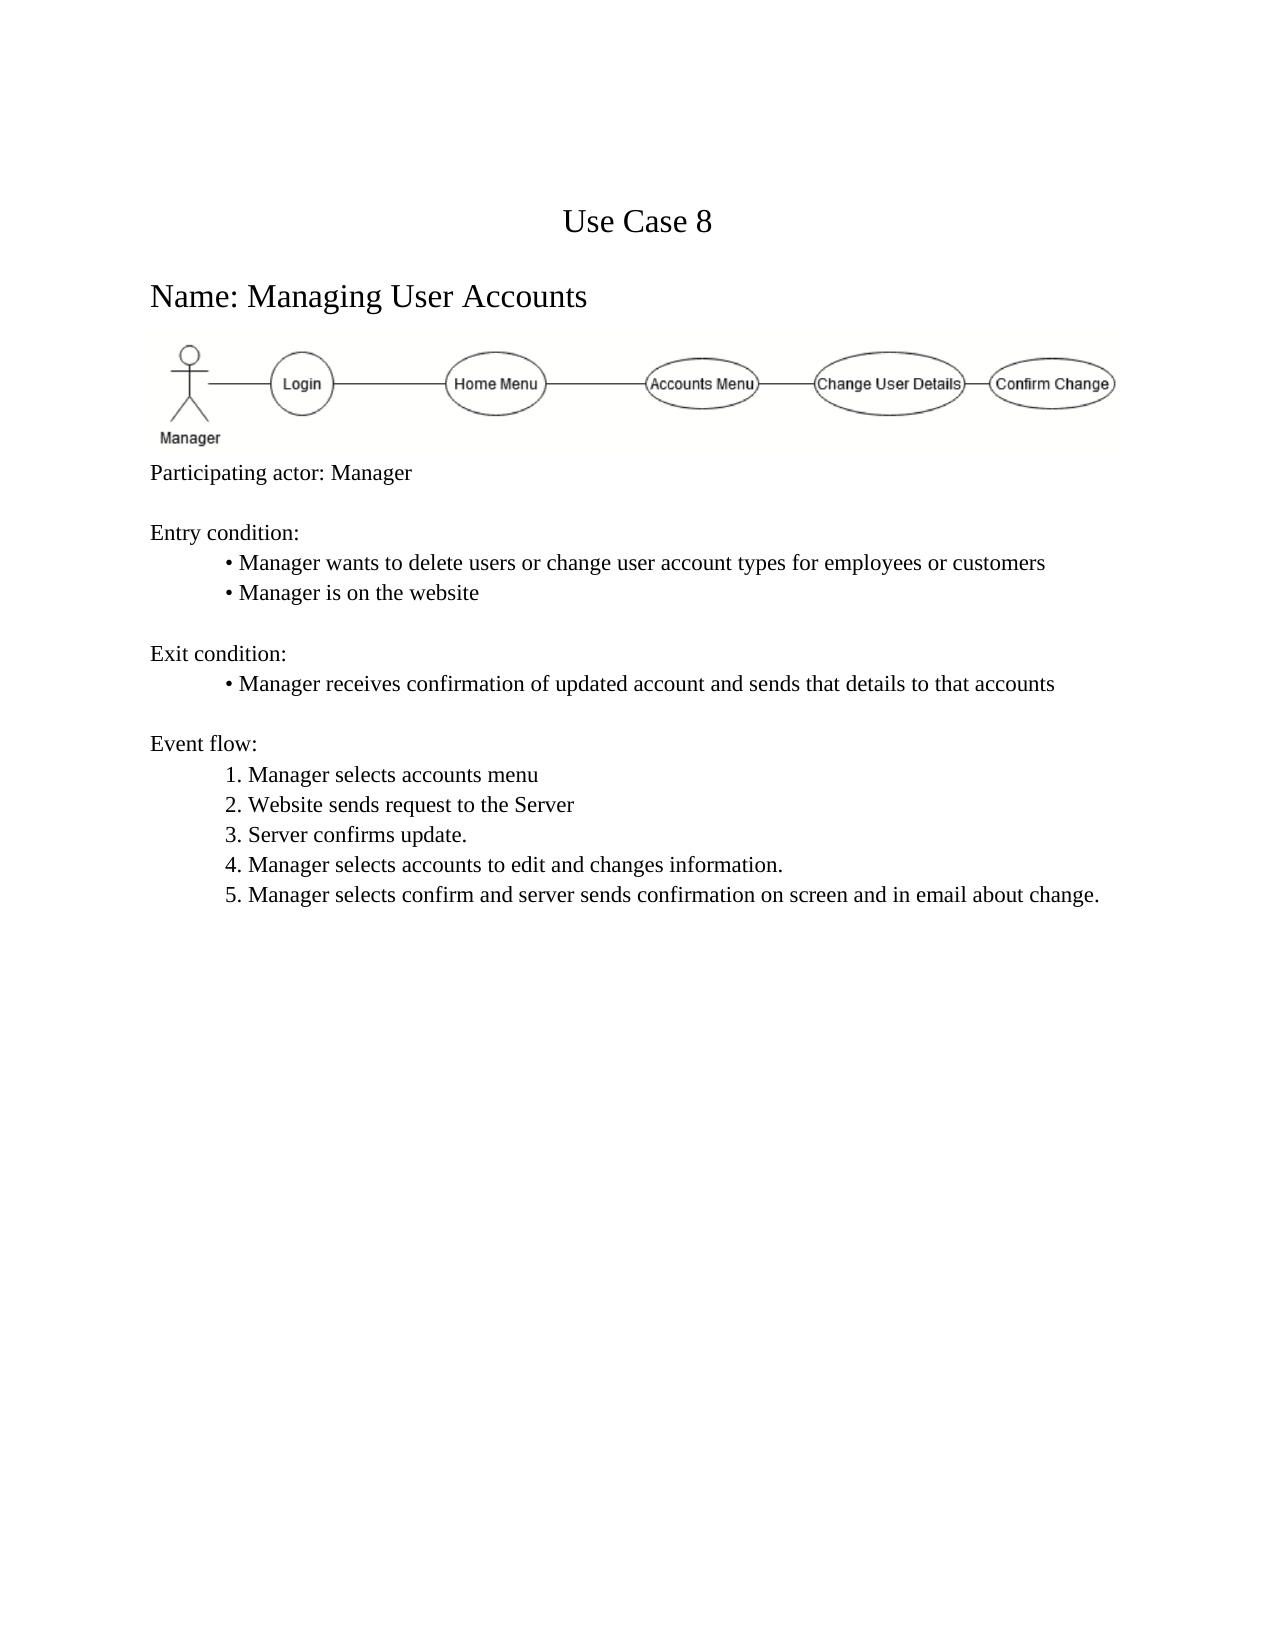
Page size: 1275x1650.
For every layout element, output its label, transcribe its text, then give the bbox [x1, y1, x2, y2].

text Participating actor: Manager [150, 458, 1125, 485]
text Exit condition: [150, 640, 1125, 666]
subtitle Name: Managing User Accounts [150, 277, 1125, 315]
text Entry condition: [150, 519, 1125, 545]
subtitle Use Case 8 [150, 201, 1125, 239]
picture [150, 327, 1125, 455]
text 3. Server confirms update. [150, 821, 1125, 847]
text • Manager wants to delete users or change user account types for employees or customers [150, 549, 1125, 576]
text 2. Website sends request to the Server [150, 791, 1125, 817]
text 5. Manager selects confirm and server sends confirmation on screen and in email about change. [150, 881, 1125, 908]
text 4. Manager selects accounts to edit and changes information. [150, 851, 1125, 878]
text • Manager is on the website [150, 579, 1125, 606]
text • Manager receives confirmation of updated account and sends that details to that accounts [150, 670, 1125, 696]
text 1. Manager selects accounts menu [150, 761, 1125, 787]
text Event flow: [150, 730, 1125, 757]
